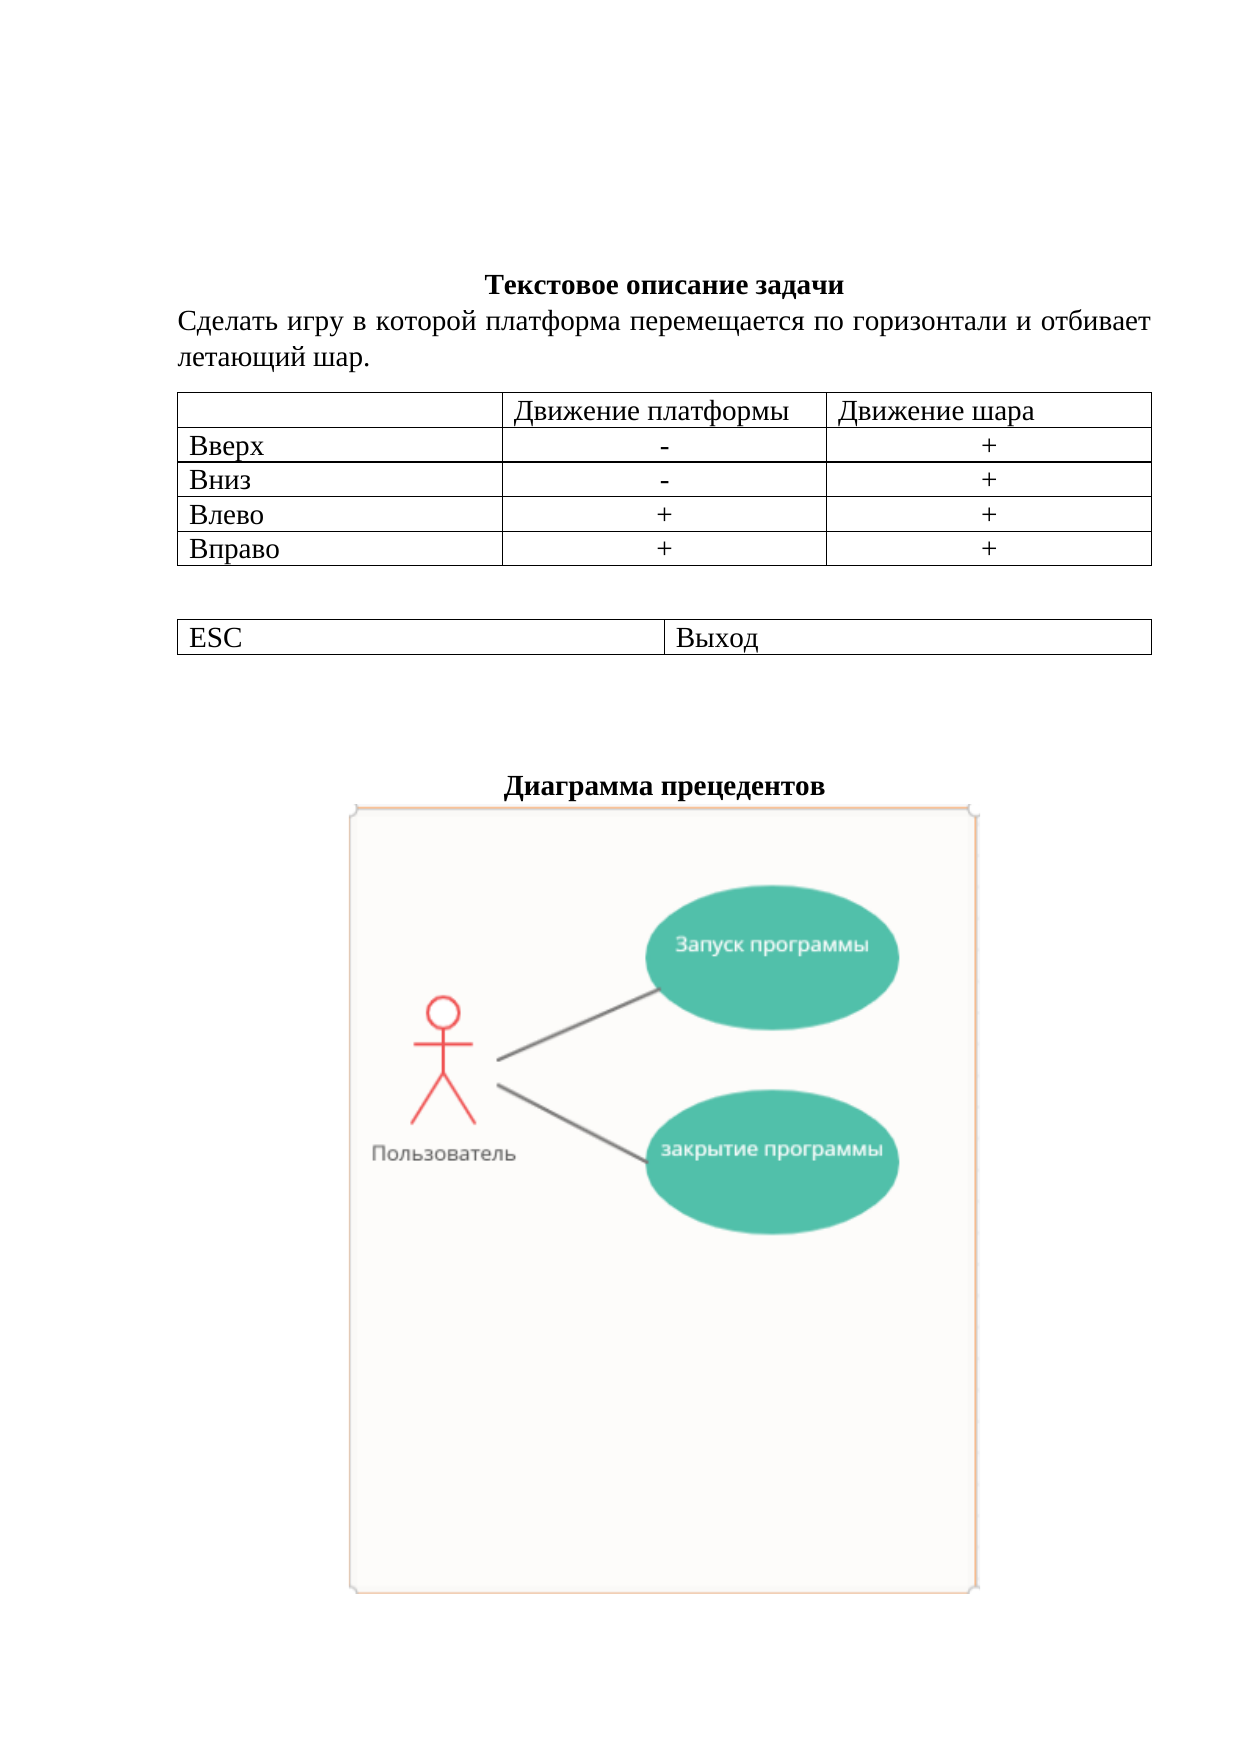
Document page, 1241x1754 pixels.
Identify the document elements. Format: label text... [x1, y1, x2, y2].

table_header ESC [178, 620, 664, 653]
table_header [178, 393, 502, 427]
table_cell - [503, 463, 826, 496]
text Сделать игру в которой платформа перемещается по горизонтали и отбивает летающий шар. [177, 303, 1152, 373]
subtitle Диаграмма прецедентов [177, 768, 1152, 802]
table_cell - [503, 428, 826, 461]
table_cell + [827, 428, 1151, 461]
table_header Выход [665, 620, 1151, 653]
table_header Движение шара [827, 393, 1151, 427]
table_cell + [827, 463, 1151, 496]
table_cell + [503, 497, 826, 531]
table_cell Вниз [178, 463, 502, 496]
table_cell Вверх [178, 428, 502, 461]
table_cell Вправо [178, 532, 502, 565]
table_header Движение платформы [503, 393, 826, 427]
table_cell + [827, 532, 1151, 565]
table_cell + [503, 532, 826, 565]
table_cell Влево [178, 497, 502, 531]
table_cell + [827, 497, 1151, 531]
picture [348, 804, 980, 1594]
subtitle Текстовое описание задачи [177, 267, 1152, 301]
